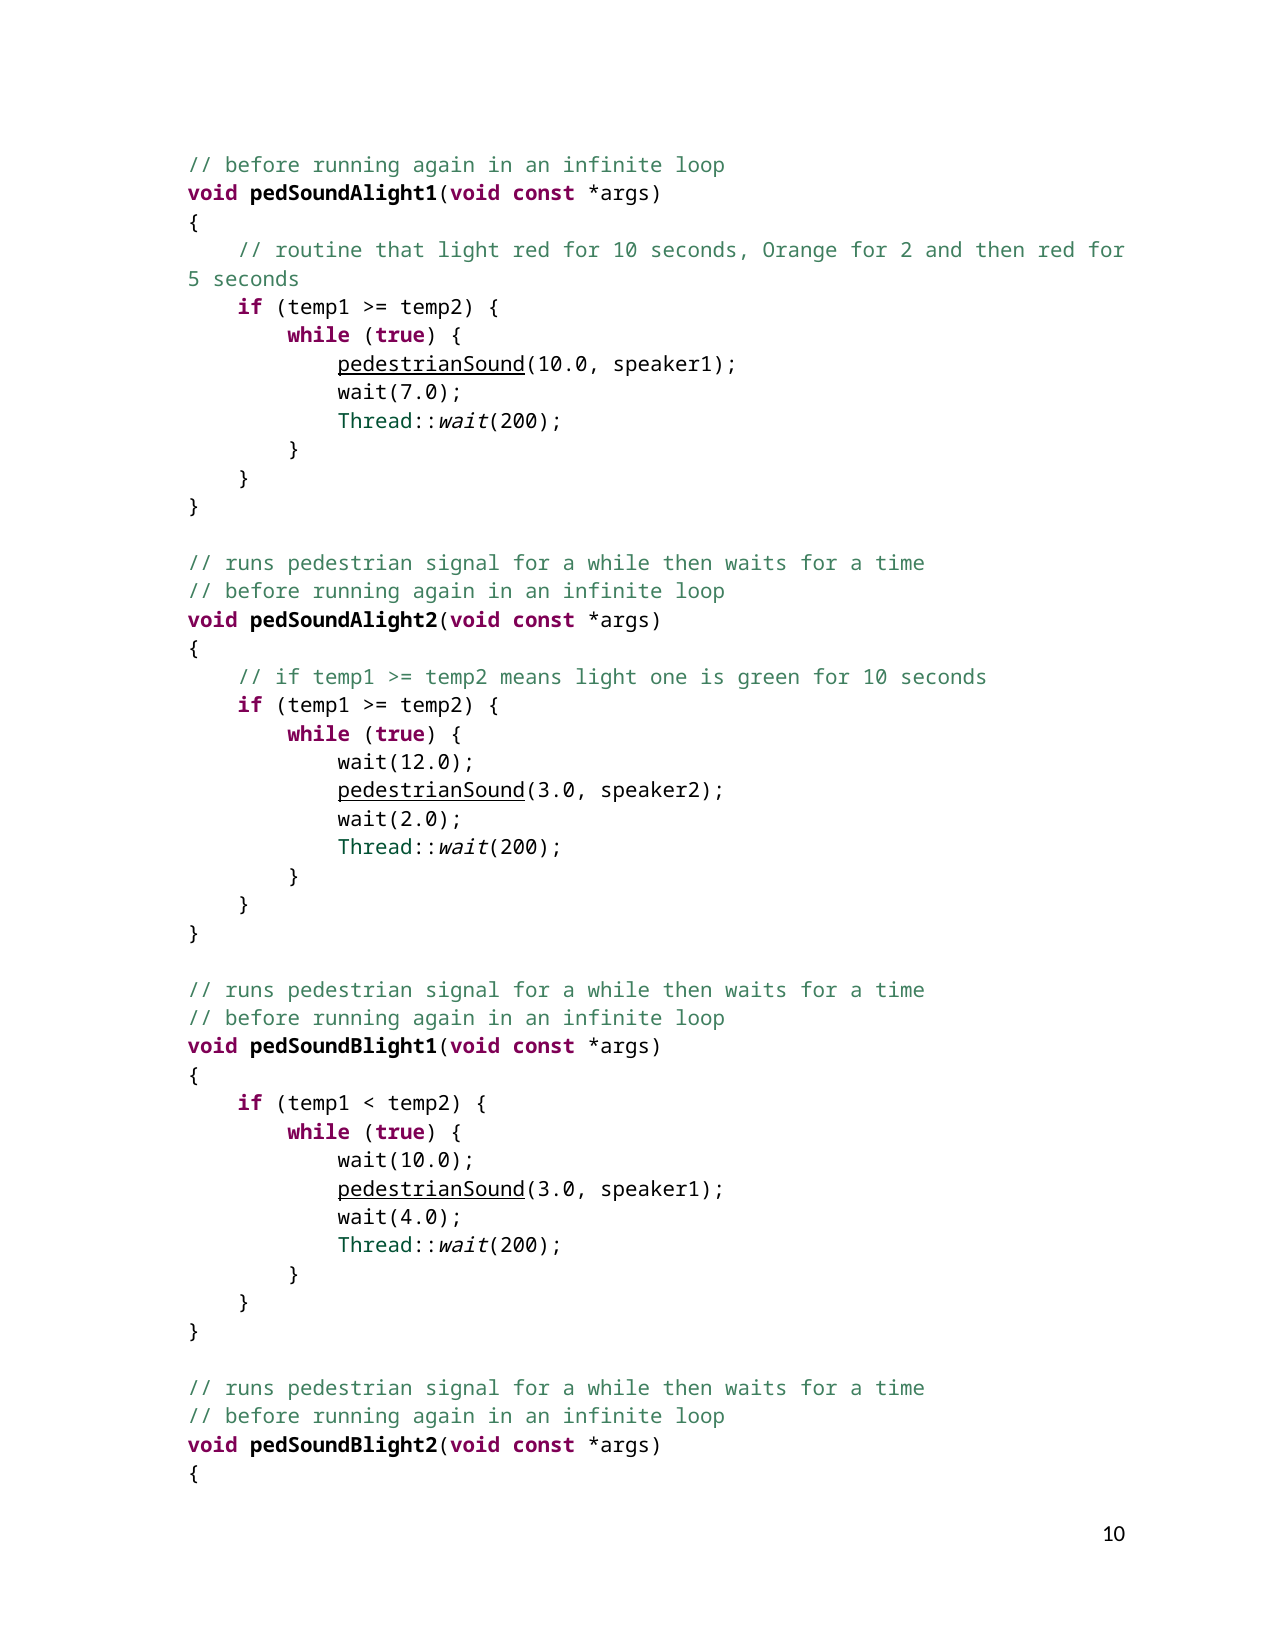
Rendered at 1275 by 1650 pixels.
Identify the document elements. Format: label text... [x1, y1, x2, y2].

text wait(7.0); [187, 377, 1125, 406]
text if (temp1 >= temp2) { [187, 690, 1125, 719]
text } [187, 918, 1125, 946]
text // routine that light red for 10 seconds, Orange for 2 and then red for 5 seconds [187, 235, 1125, 292]
text // before running again in an infinite loop [187, 577, 1125, 605]
text } [187, 434, 1125, 463]
text pedestrianSound(3.0, speaker2); [187, 776, 1125, 804]
text Thread::wait(200); [187, 1231, 1125, 1259]
text wait(4.0); [187, 1202, 1125, 1231]
text // runs pedestrian signal for a while then waits for a time [187, 975, 1125, 1003]
text { [187, 1060, 1125, 1088]
text // before running again in an infinite loop [187, 150, 1125, 178]
text Thread::wait(200); [187, 406, 1125, 434]
text } [187, 889, 1125, 918]
text void pedSoundAlight1(void const *args) [187, 178, 1125, 207]
text void pedSoundBlight2(void const *args) [187, 1430, 1125, 1458]
text while (true) { [187, 321, 1125, 349]
text { [187, 633, 1125, 662]
text } [187, 463, 1125, 491]
text } [187, 1259, 1125, 1287]
text // runs pedestrian signal for a while then waits for a time [187, 1373, 1125, 1401]
text } [187, 1316, 1125, 1344]
text void pedSoundAlight2(void const *args) [187, 605, 1125, 633]
text { [187, 1458, 1125, 1487]
text wait(10.0); [187, 1145, 1125, 1174]
text { [187, 207, 1125, 235]
text wait(2.0); [187, 804, 1125, 832]
text wait(12.0); [187, 747, 1125, 776]
text void pedSoundBlight1(void const *args) [187, 1032, 1125, 1060]
text if (temp1 < temp2) { [187, 1088, 1125, 1117]
text } [187, 861, 1125, 889]
text Thread::wait(200); [187, 832, 1125, 861]
text } [187, 491, 1125, 520]
text pedestrianSound(3.0, speaker1); [187, 1174, 1125, 1202]
text // if temp1 >= temp2 means light one is green for 10 seconds [187, 662, 1125, 690]
text pedestrianSound(10.0, speaker1); [187, 349, 1125, 377]
text while (true) { [187, 719, 1125, 747]
text // before running again in an infinite loop [187, 1003, 1125, 1032]
text } [187, 1287, 1125, 1316]
text while (true) { [187, 1117, 1125, 1145]
text // runs pedestrian signal for a while then waits for a time [187, 548, 1125, 577]
text // before running again in an infinite loop [187, 1401, 1125, 1430]
text if (temp1 >= temp2) { [187, 292, 1125, 321]
